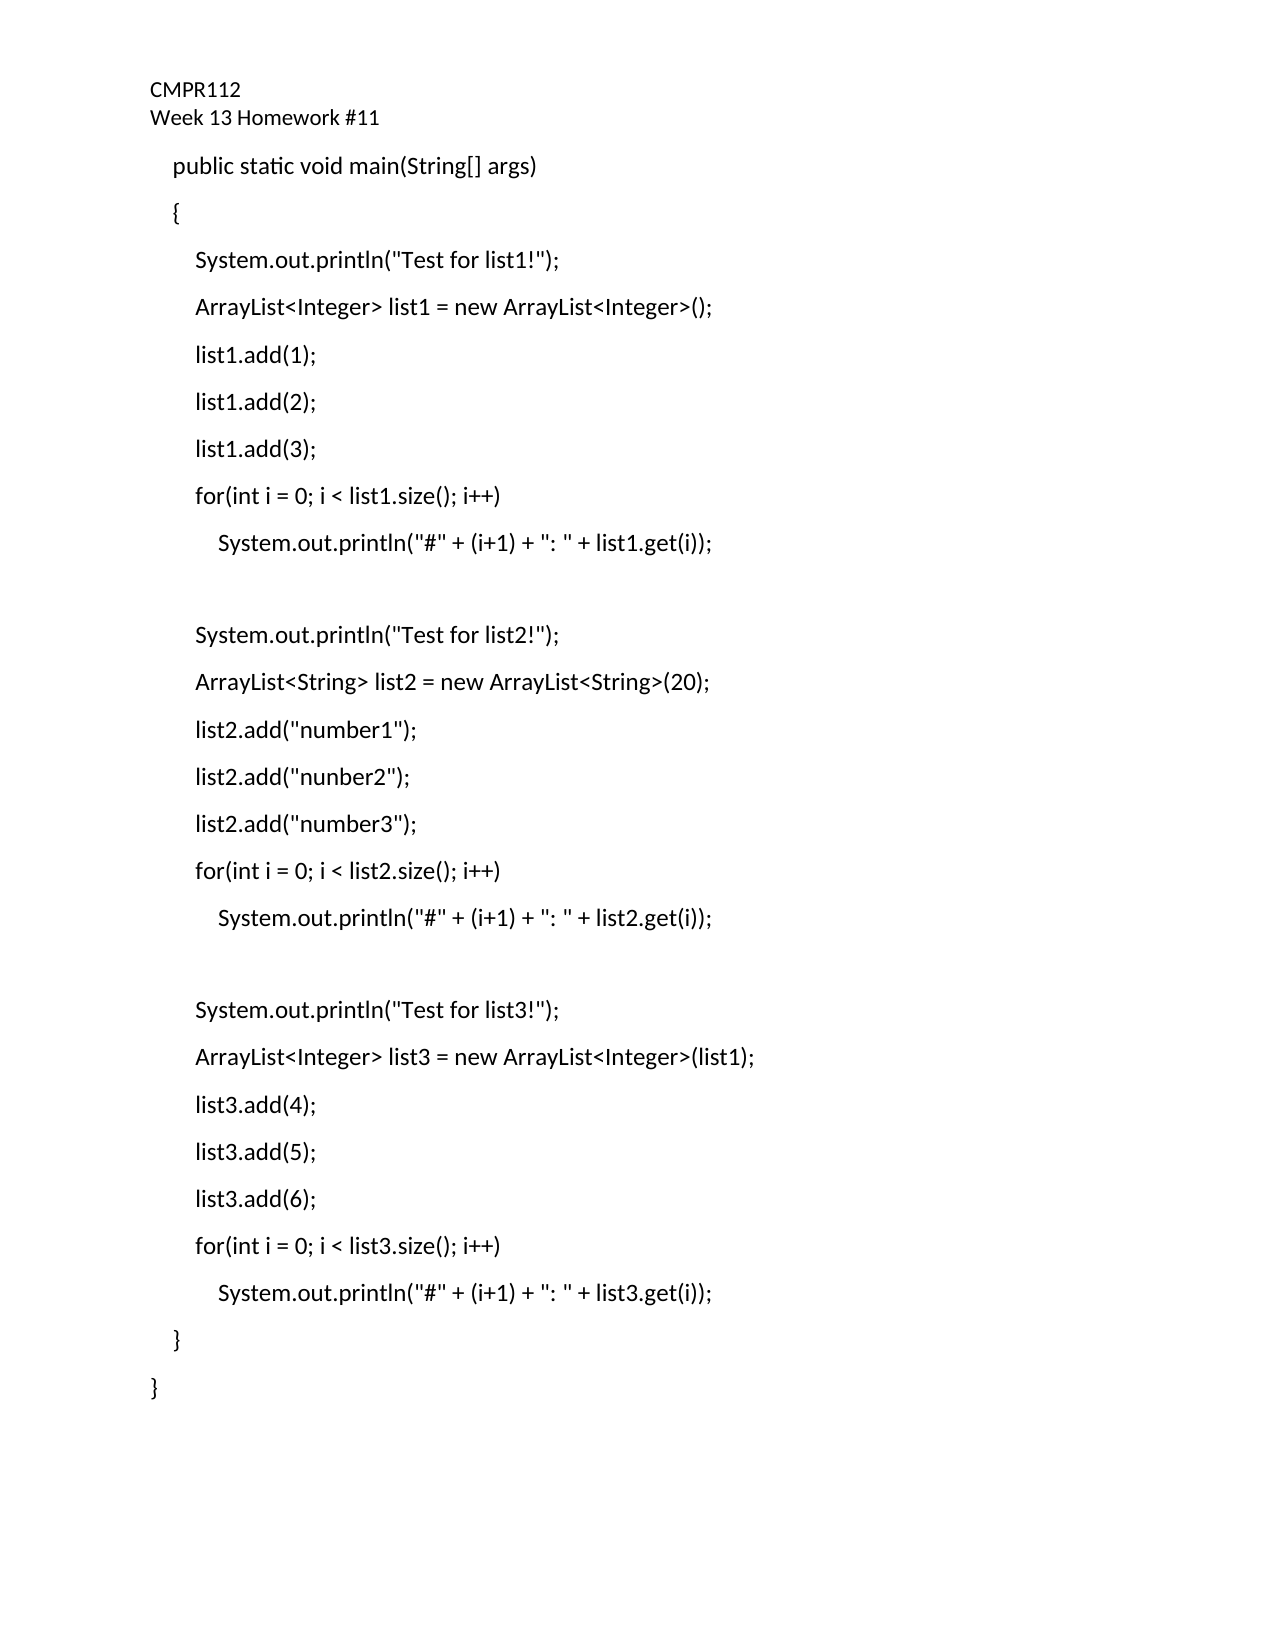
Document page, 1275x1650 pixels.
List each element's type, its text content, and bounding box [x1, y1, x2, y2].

text System.out.println("#" + (i+1) + ": " + list2.get(i)); [150, 902, 1125, 933]
text } [150, 1325, 1125, 1355]
text { [150, 197, 1125, 228]
text ArrayList<String> list2 = new ArrayList<String>(20); [150, 667, 1125, 697]
text } [150, 1372, 1125, 1402]
text list1.add(1); [150, 339, 1125, 369]
text list2.add("number3"); [150, 808, 1125, 839]
text System.out.println("Test for list2!"); [150, 619, 1125, 650]
text list3.add(5); [150, 1136, 1125, 1166]
text list3.add(6); [150, 1183, 1125, 1214]
text list1.add(2); [150, 386, 1125, 416]
text public static void main(String[] args) [150, 150, 1125, 181]
text list3.add(4); [150, 1089, 1125, 1119]
text list1.add(3); [150, 433, 1125, 464]
text System.out.println("#" + (i+1) + ": " + list3.get(i)); [150, 1277, 1125, 1308]
text System.out.println("Test for list3!"); [150, 994, 1125, 1025]
text for(int i = 0; i < list3.size(); i++) [150, 1230, 1125, 1261]
text for(int i = 0; i < list2.size(); i++) [150, 855, 1125, 886]
text list2.add("nunber2"); [150, 761, 1125, 791]
text for(int i = 0; i < list1.size(); i++) [150, 480, 1125, 511]
text System.out.println("#" + (i+1) + ": " + list1.get(i)); [150, 527, 1125, 558]
text System.out.println("Test for list1!"); [150, 244, 1125, 275]
text ArrayList<Integer> list1 = new ArrayList<Integer>(); [150, 292, 1125, 322]
text ArrayList<Integer> list3 = new ArrayList<Integer>(list1); [150, 1042, 1125, 1072]
text list2.add("number1"); [150, 714, 1125, 744]
